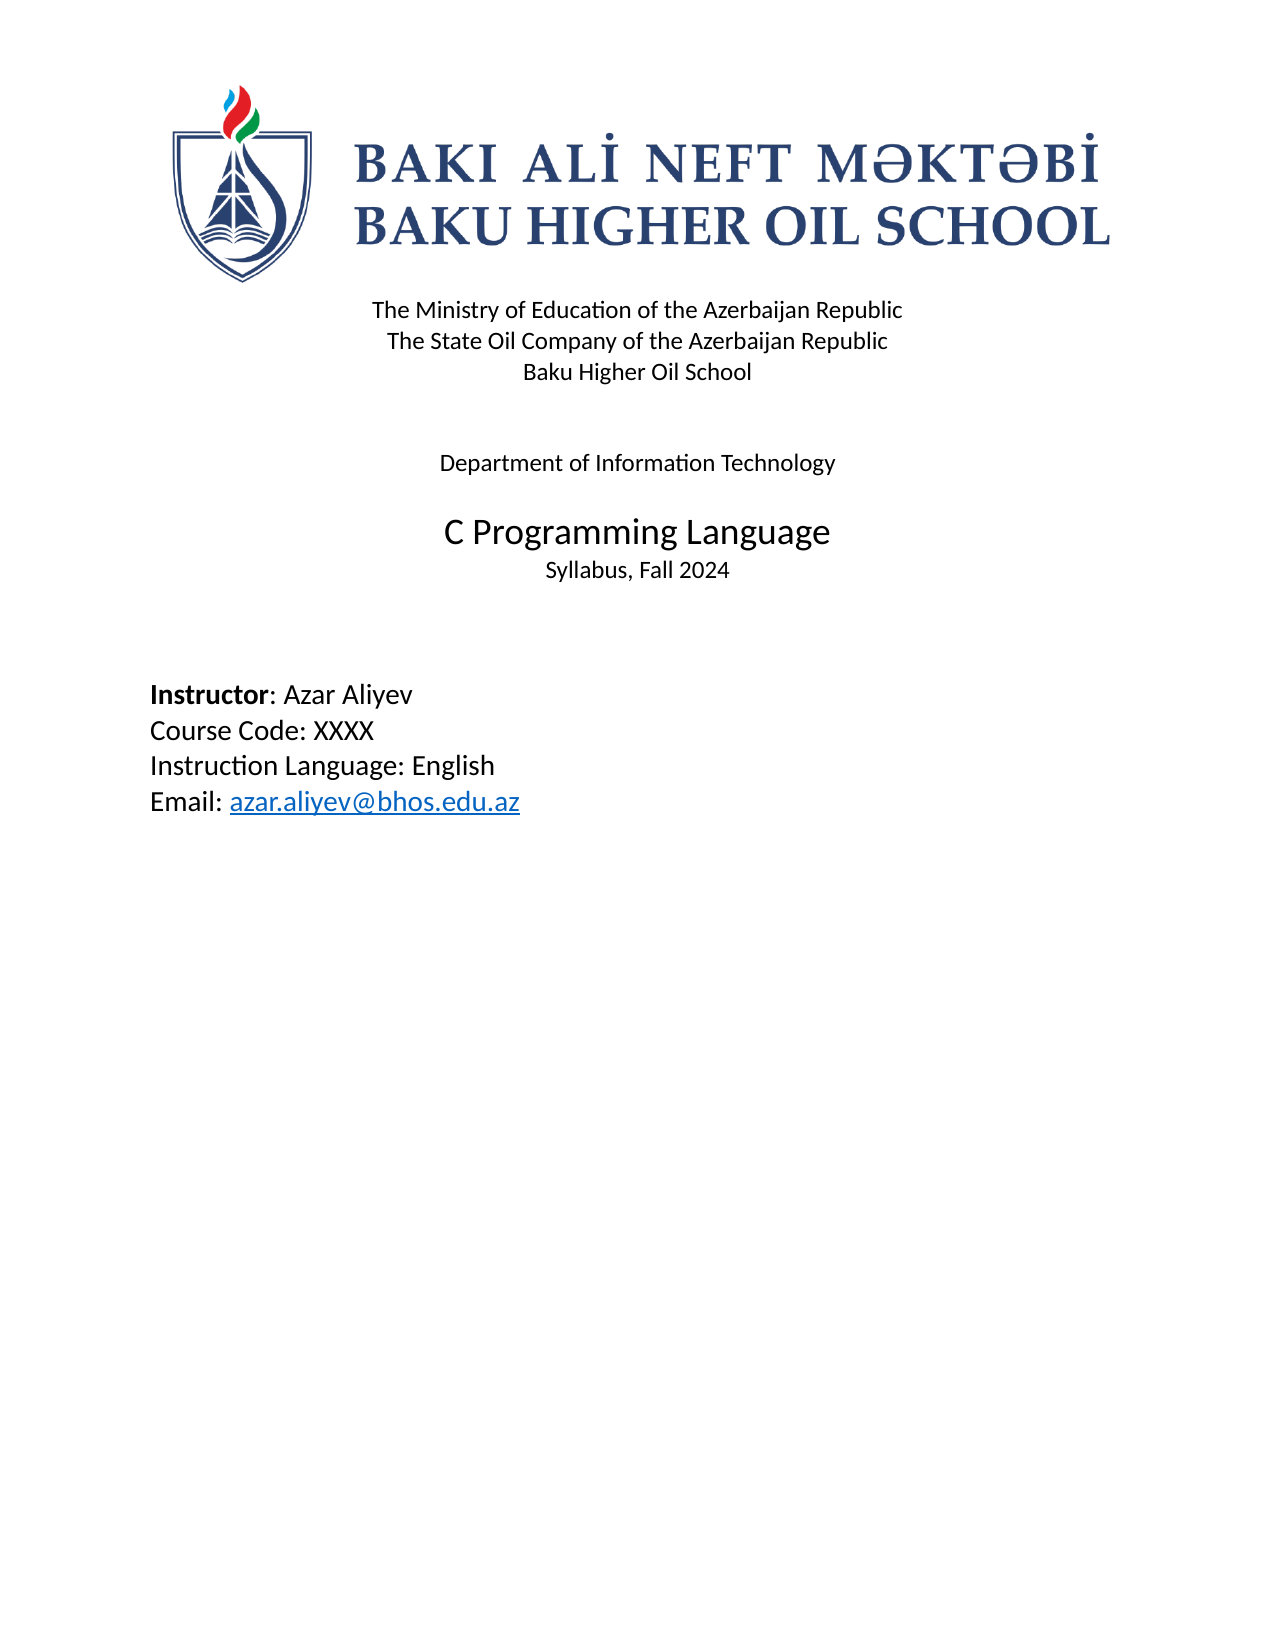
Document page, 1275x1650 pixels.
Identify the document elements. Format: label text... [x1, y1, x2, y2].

text The Ministry of Education of the Azerbaijan Republic [150, 295, 1125, 325]
text Course Code: XXXX [150, 712, 1125, 747]
text Syllabus, Fall 2024 [150, 554, 1125, 584]
picture [150, 75, 1125, 295]
text C Programming Language [150, 508, 1125, 554]
text The State Oil Company of the Azerbaijan Republic [150, 325, 1125, 356]
text Email: azar.aliyev@bhos.edu.az [150, 783, 1125, 819]
text Baku Higher Oil School [150, 356, 1125, 386]
text Department of Information Technology [150, 447, 1125, 478]
text Instructor: Azar Aliyev [150, 676, 1125, 712]
text Instruction Language: English [150, 747, 1125, 783]
